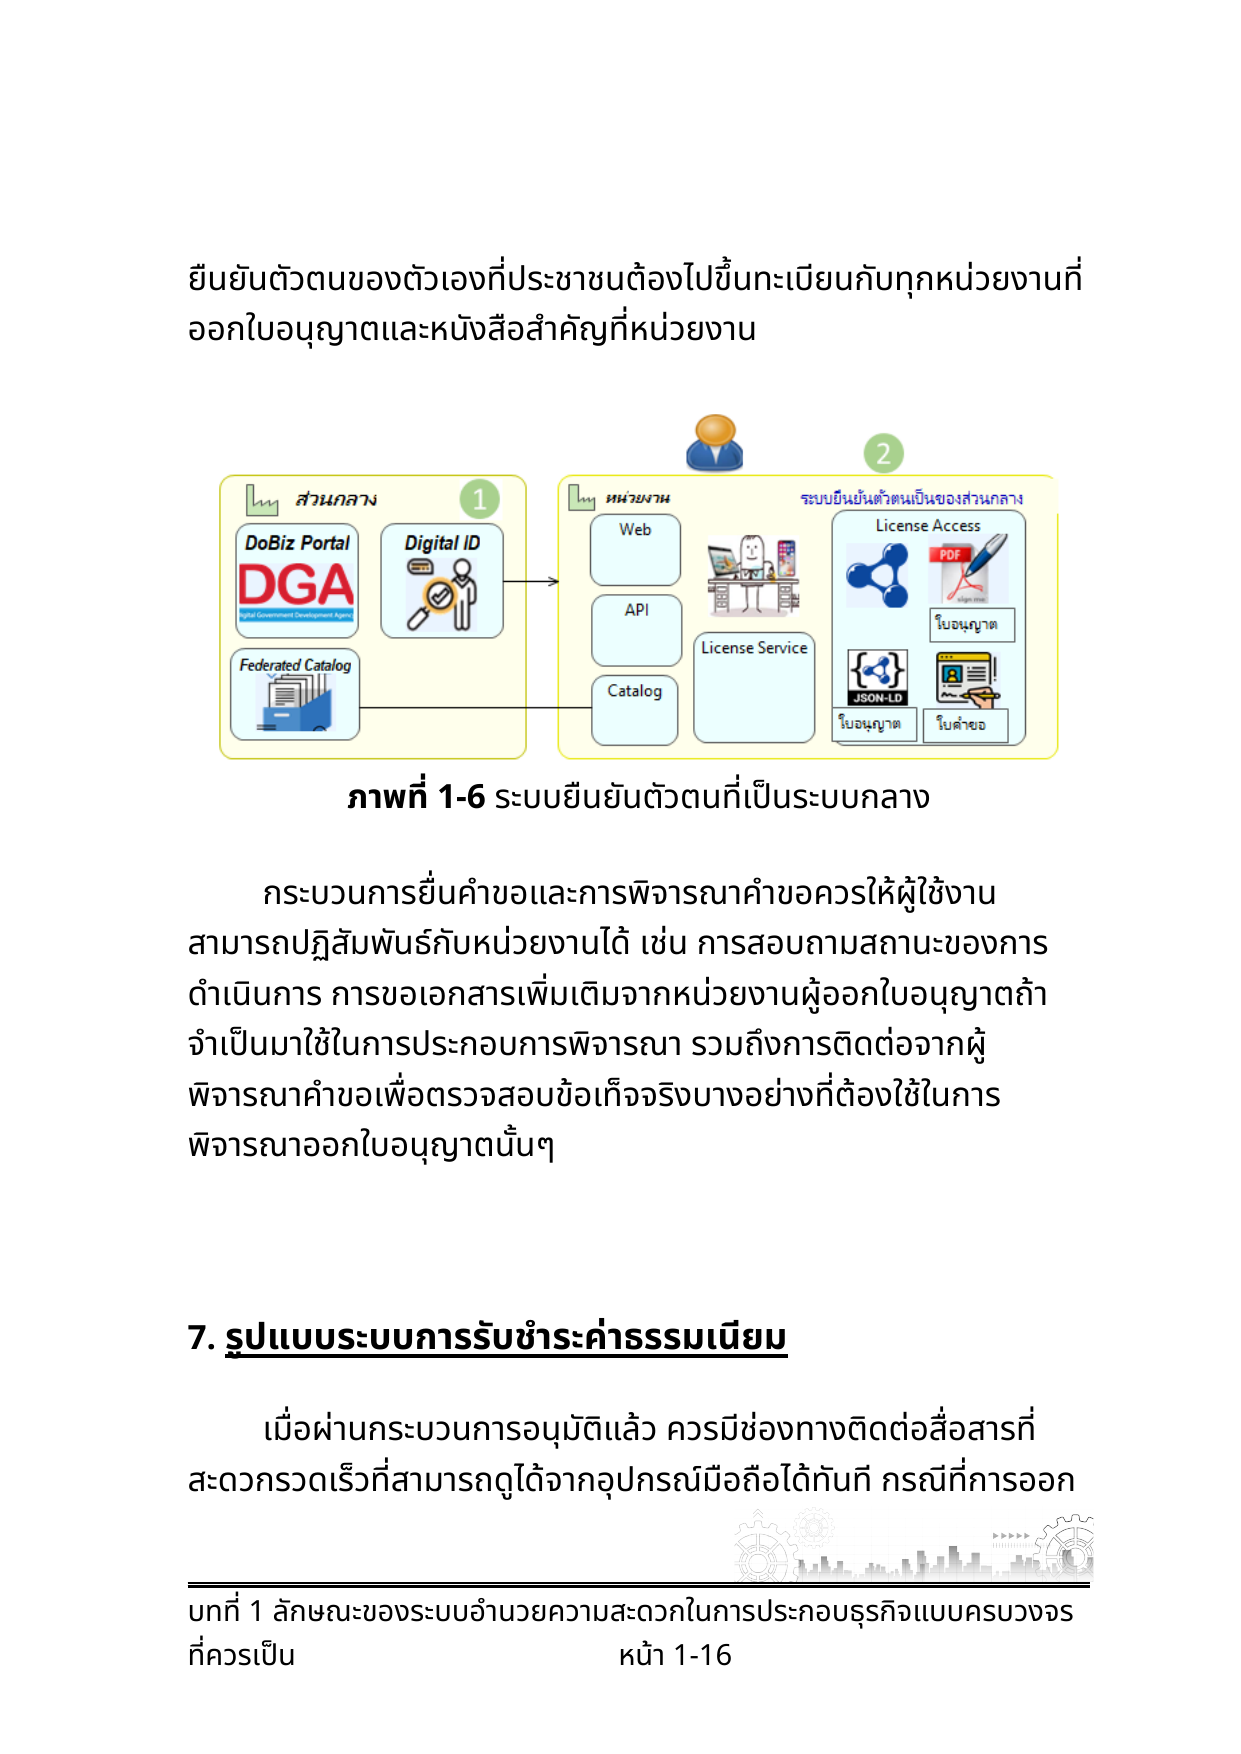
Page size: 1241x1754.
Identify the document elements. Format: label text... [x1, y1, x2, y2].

text กระบวนการยื่นคำขอและการพิจารณาคำขอควรให้ผู้ใช้งานสามารถปฏิสัมพันธ์กับหน่วยงานได้ เช่น การสอบถามสถานะของการดำเนินการ การขอเอกสารเพิ่มเติมจากหน่วยงานผู้ออกใบอนุญาตถ้าจำเป็นมาใช้ในการประกอบการพิจารณา รวมถึงการติดต่อจากผู้พิจารณาคำขอเพื่อตรวจสอบข้อเท็จจริงบางอย่างที่ต้องใช้ในการพิจารณาออกใบอนุญาตนั้นๆ [187, 869, 1090, 1171]
text ภาพที่ 1-6 ระบบยืนยันตัวตนที่เป็นระบบกลาง [187, 773, 1090, 823]
list รูปแบบระบบการรับชำระค่าธรรมเนียม [187, 1308, 1090, 1360]
picture [734, 1505, 1094, 1582]
picture [206, 401, 1072, 773]
